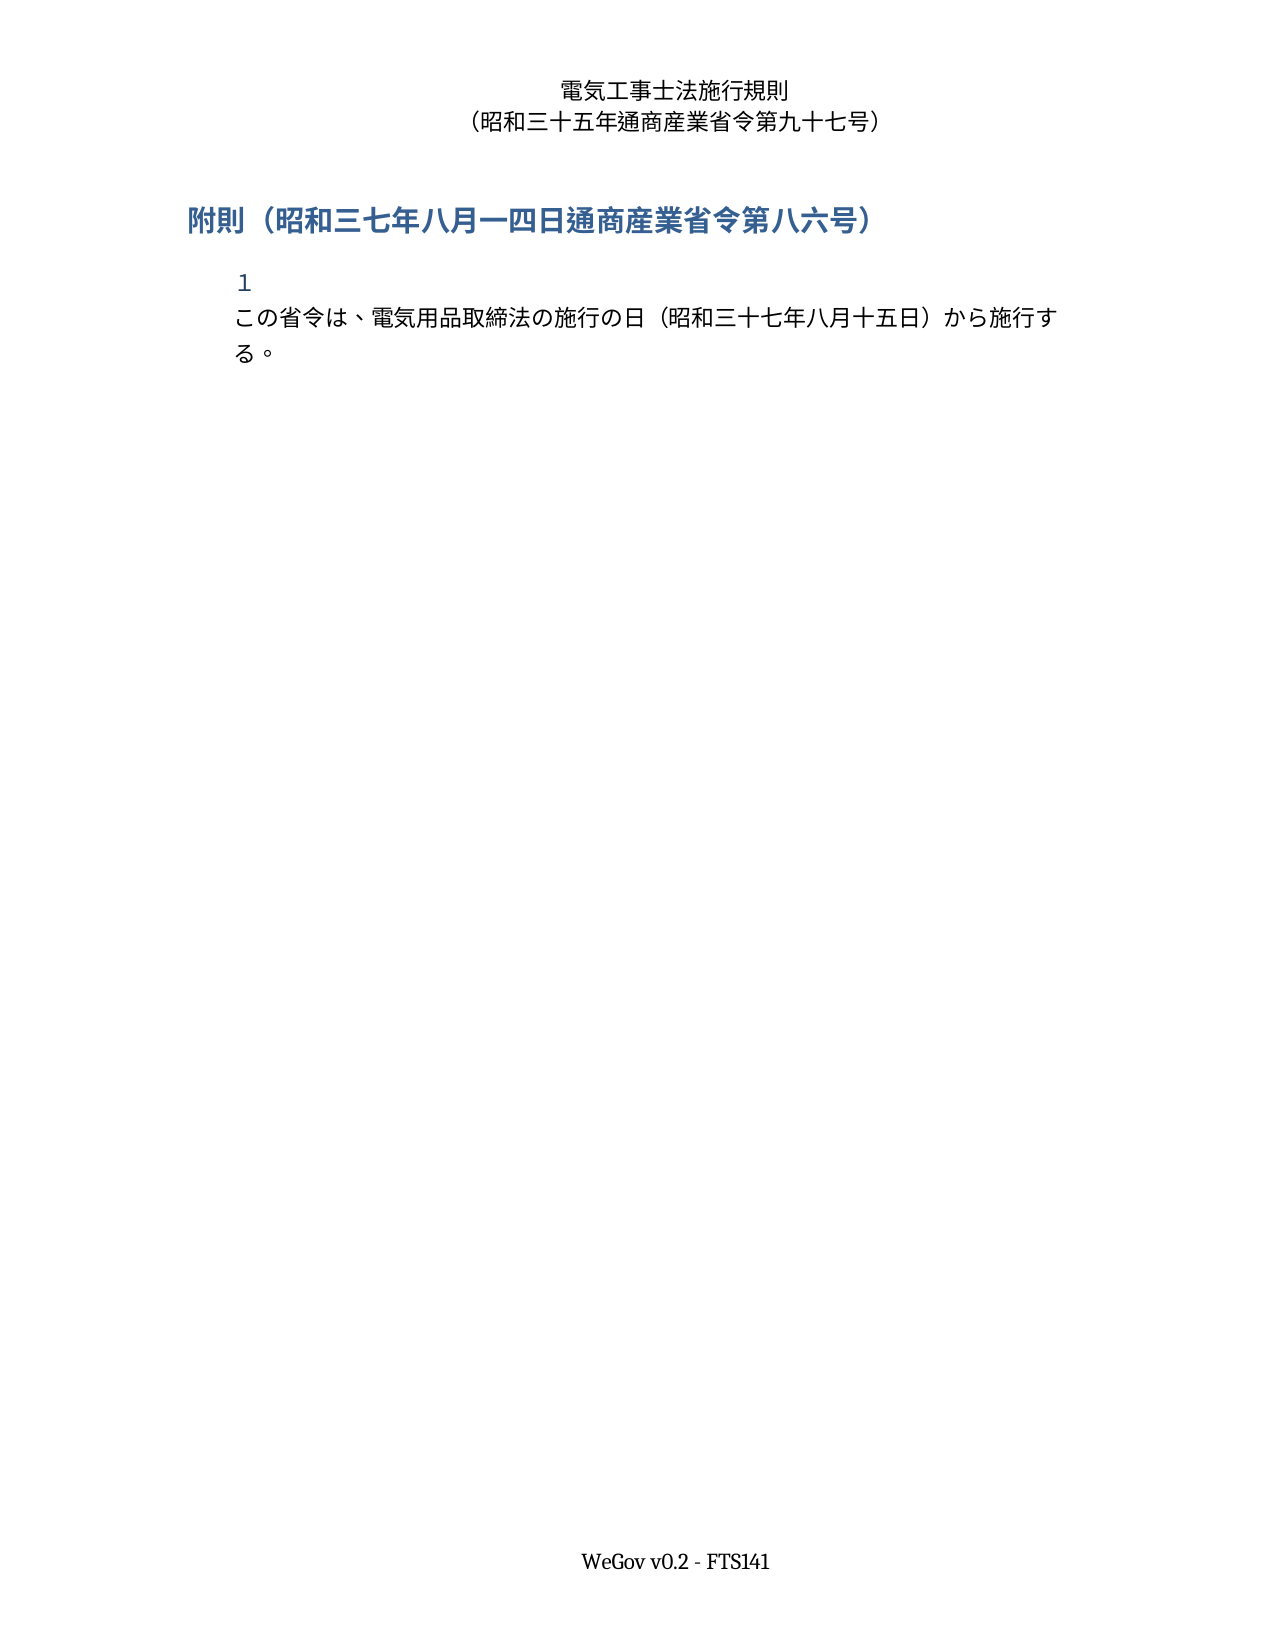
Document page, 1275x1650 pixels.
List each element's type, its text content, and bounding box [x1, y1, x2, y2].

subtitle １ [233, 266, 1087, 298]
text この省令は、電気用品取締法の施行の日（昭和三十七年八月十五日）から施行する。 [233, 302, 1087, 369]
subtitle 附則（昭和三七年八月一四日通商産業省令第八六号） [187, 200, 1087, 240]
